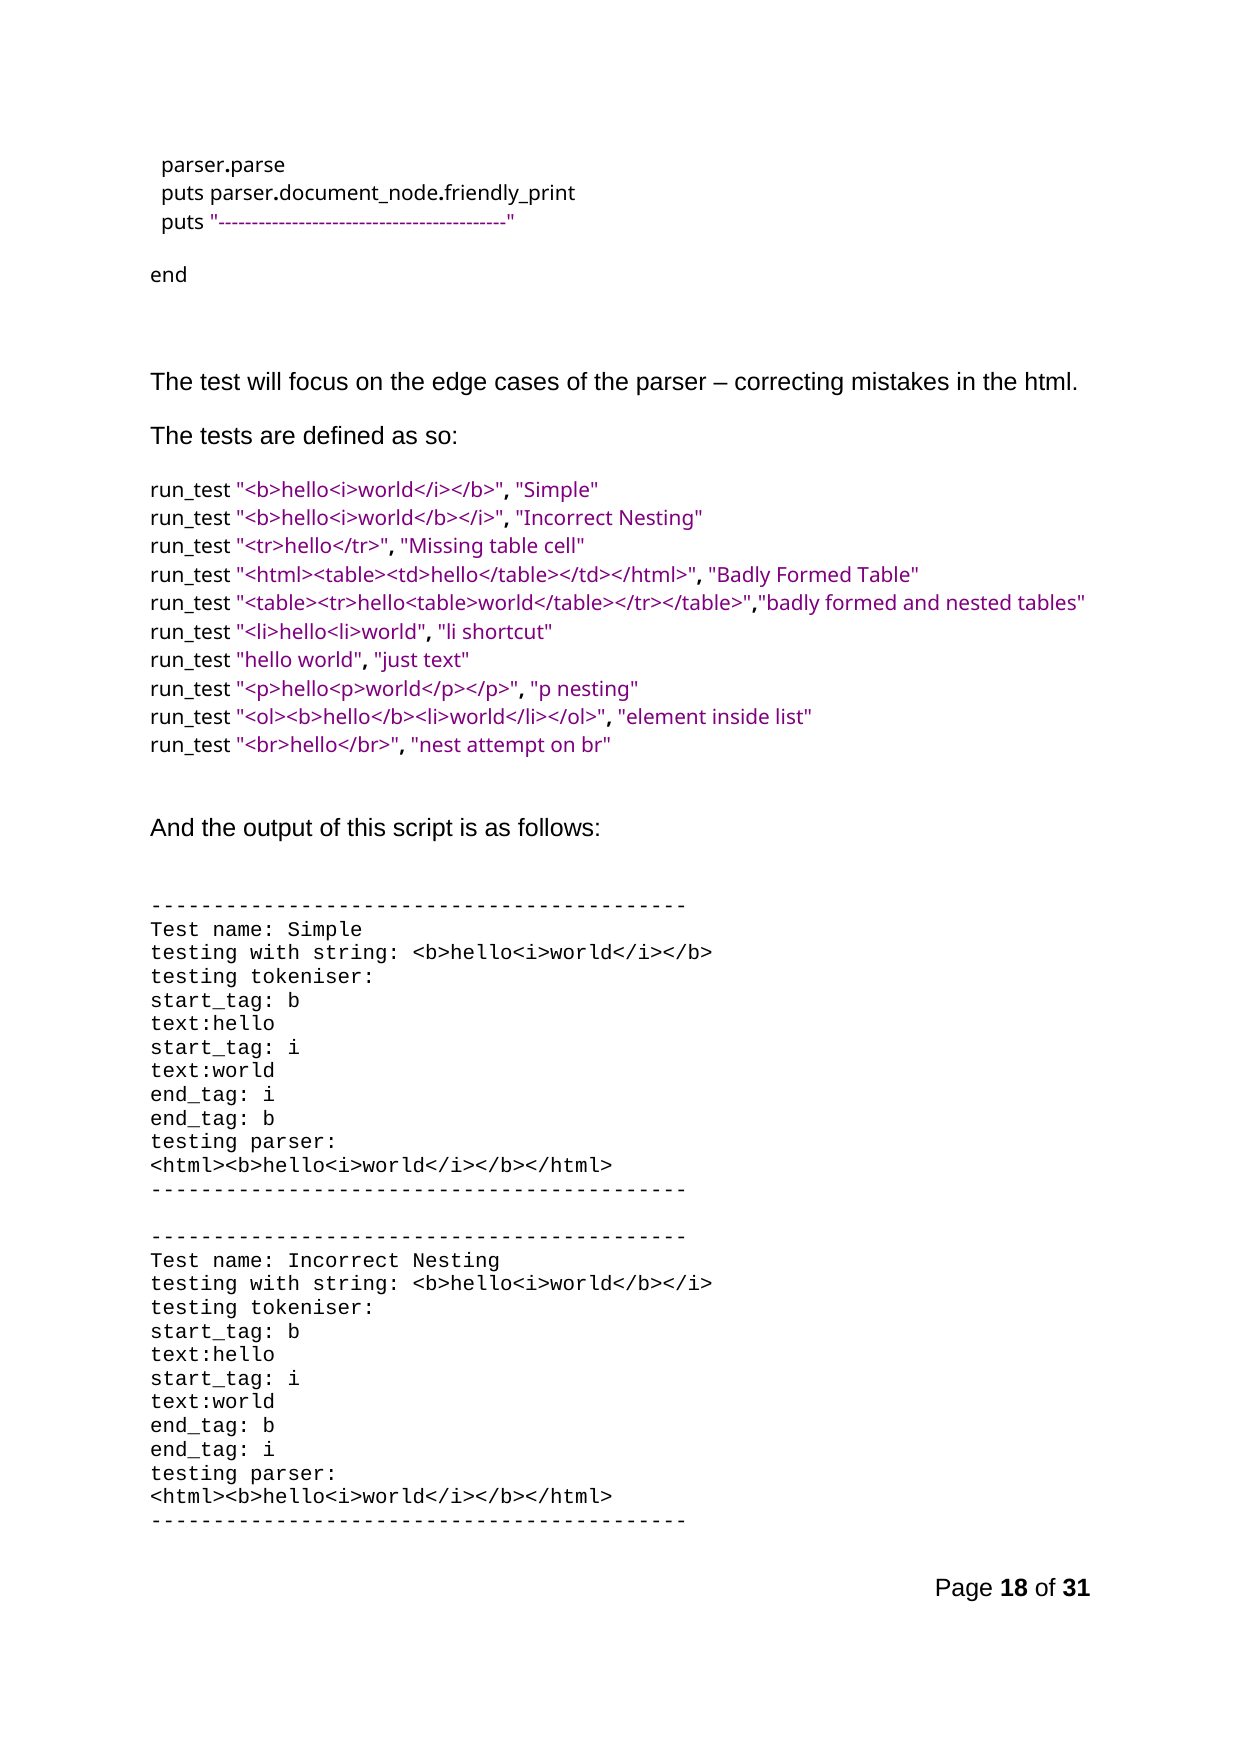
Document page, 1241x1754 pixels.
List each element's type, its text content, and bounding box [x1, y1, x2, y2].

text text:world [150, 1061, 1090, 1084]
text run_test "<p>hello<p>world</p></p>", "p nesting" [150, 674, 1090, 702]
text end_tag: b [150, 1108, 1090, 1131]
text text:hello [150, 1013, 1090, 1037]
text testing with string: <b>hello<i>world</b></i> [150, 1273, 1090, 1297]
text ------------------------------------------- [150, 1179, 1090, 1202]
text testing tokeniser: [150, 1297, 1090, 1321]
text start_tag: b [150, 989, 1090, 1013]
text The test will focus on the edge cases of the parser – correcting mistakes in the html. [150, 367, 1090, 396]
text run_test "<br>hello</br>", "nest attempt on br" [150, 731, 1090, 759]
text And the output of this script is as follows: [150, 812, 1090, 841]
text end_tag: i [150, 1084, 1090, 1108]
text start_tag: i [150, 1037, 1090, 1061]
text parser.parse [150, 150, 1090, 178]
text run_test "<b>hello<i>world</b></i>", "Incorrect Nesting" [150, 503, 1090, 532]
text run_test "<li>hello<li>world", "li shortcut" [150, 617, 1090, 645]
text run_test "<html><table><td>hello</table></td></html>", "Badly Formed Table" [150, 560, 1090, 588]
text Test name: Incorrect Nesting [150, 1250, 1090, 1273]
text <html><b>hello<i>world</i></b></html> [150, 1155, 1090, 1179]
text end [150, 260, 1090, 289]
text run_test "hello world", "just text" [150, 645, 1090, 674]
text puts "-------------------------------------------" [150, 207, 1090, 235]
text run_test "<ol><b>hello</b><li>world</li></ol>", "element inside list" [150, 702, 1090, 731]
text ------------------------------------------- [150, 1510, 1090, 1533]
text run_test "<b>hello<i>world</i></b>", "Simple" [150, 475, 1090, 503]
text start_tag: i [150, 1368, 1090, 1392]
text testing tokeniser: [150, 966, 1090, 989]
text run_test "<tr>hello</tr>", "Missing table cell" [150, 532, 1090, 560]
text run_test "<table><tr>hello<table>world</table></tr></table>","badly formed and nested tables" [150, 588, 1090, 617]
text testing parser: [150, 1131, 1090, 1155]
text text:world [150, 1392, 1090, 1415]
text end_tag: b [150, 1415, 1090, 1439]
text testing with string: <b>hello<i>world</i></b> [150, 942, 1090, 966]
text text:hello [150, 1344, 1090, 1368]
text end_tag: i [150, 1439, 1090, 1462]
text Test name: Simple [150, 919, 1090, 942]
text The tests are defined as so: [150, 421, 1090, 450]
text ------------------------------------------- [150, 895, 1090, 919]
text start_tag: b [150, 1321, 1090, 1344]
text <html><b>hello<i>world</i></b></html> [150, 1486, 1090, 1510]
text puts parser.document_node.friendly_print [150, 178, 1090, 207]
text ------------------------------------------- [150, 1226, 1090, 1250]
text testing parser: [150, 1462, 1090, 1486]
